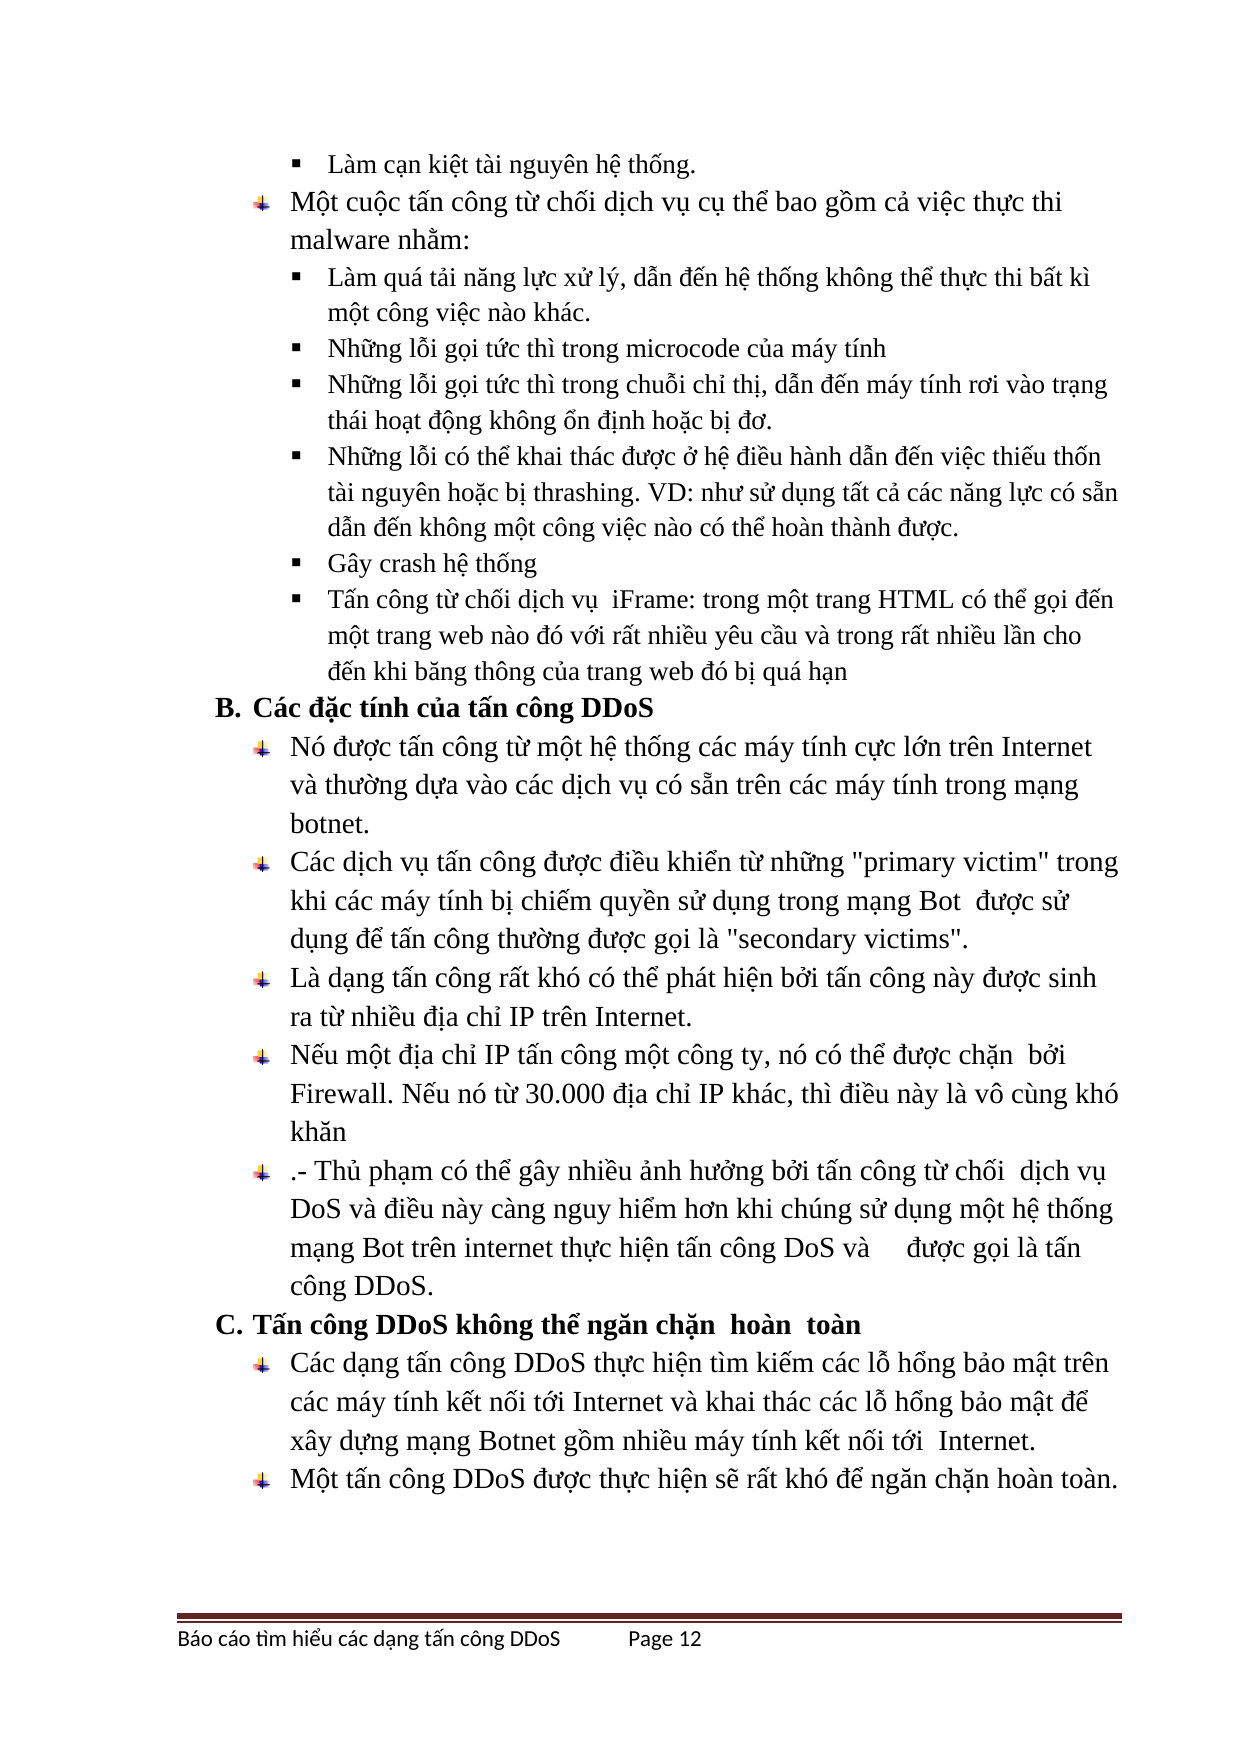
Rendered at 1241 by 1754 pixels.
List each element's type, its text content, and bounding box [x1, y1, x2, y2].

list Gây crash hệ thống [290, 547, 1122, 578]
list Tấn công từ chối dịch vụ iFrame: trong một trang HTML có thể gọi đến một trang web nào đó với rất nhiều yêu cầu và trong rất nhiều lần cho đến khi băng thông của trang web đó bị quá hạn [290, 583, 1122, 686]
list .- Thủ phạm có thể gây nhiều ảnh hưởng bởi tấn công từ chối dịch vụ DoS và điều này càng nguy hiểm hơn khi chúng sử dụng một hệ thống mạng Bot trên internet thực hiện tấn công DoS và được gọi là tấn công DDoS. [252, 1153, 1122, 1302]
list Nó được tấn công từ một hệ thống các máy tính cực lớn trên Internet và thường dựa vào các dịch vụ có sẵn trên các máy tính trong mạng botnet. [252, 729, 1122, 839]
list Làm quá tải năng lực xử lý, dẫn đến hệ thống không thể thực thi bất kì một công việc nào khác. [290, 261, 1122, 328]
list Các đặc tính của tấn công DDoS [215, 690, 1122, 724]
list Những lỗi gọi tức thì trong chuỗi chỉ thị, dẫn đến máy tính rơi vào trạng thái hoạt động không ổn định hoặc bị đơ. [290, 368, 1122, 435]
picture [253, 1356, 270, 1373]
list Tấn công DDoS không thể ngăn chặn hoàn toàn [215, 1307, 1122, 1341]
list Một tấn công DDoS được thực hiện sẽ rất khó để ngăn chặn hoàn toàn. [252, 1461, 1122, 1495]
picture [253, 1048, 270, 1065]
list Các dịch vụ tấn công được điều khiển từ những "primary victim" trong khi các máy tính bị chiếm quyền sử dụng trong mạng Bot được sử dụng để tấn công thường được gọi là "secondary victims". [252, 844, 1122, 955]
list Những lỗi gọi tức thì trong microcode của máy tính [290, 332, 1122, 363]
picture [253, 1163, 270, 1181]
picture [253, 970, 270, 988]
list Làm cạn kiệt tài nguyên hệ thống. [290, 148, 1122, 179]
list Là dạng tấn công rất khó có thể phát hiện bởi tấn công này được sinh ra từ nhiều địa chỉ IP trên Internet. [252, 960, 1122, 1032]
list Một cuộc tấn công từ chối dịch vụ cụ thể bao gồm cả việc thực thi malware nhằm: [252, 184, 1122, 256]
list Các dạng tấn công DDoS thực hiện tìm kiếm các lỗ hổng bảo mật trên các máy tính kết nối tới Internet và khai thác các lỗ hổng bảo mật để xây dựng mạng Botnet gồm nhiều máy tính kết nối tới Internet. [252, 1346, 1122, 1456]
list Nếu một địa chỉ IP tấn công một công ty, nó có thể được chặn bởi Firewall. Nếu nó từ 30.000 địa chỉ IP khác, thì điều này là vô cùng khó khăn [252, 1037, 1122, 1148]
picture [253, 739, 270, 757]
list Những lỗi có thể khai thác được ở hệ điều hành dẫn đến việc thiếu thốn tài nguyên hoặc bị thrashing. VD: như sử dụng tất cả các năng lực có sẵn dẫn đến không một công việc nào có thể hoàn thành được. [290, 440, 1122, 542]
picture [253, 194, 270, 211]
picture [253, 855, 270, 872]
picture [253, 1471, 270, 1489]
